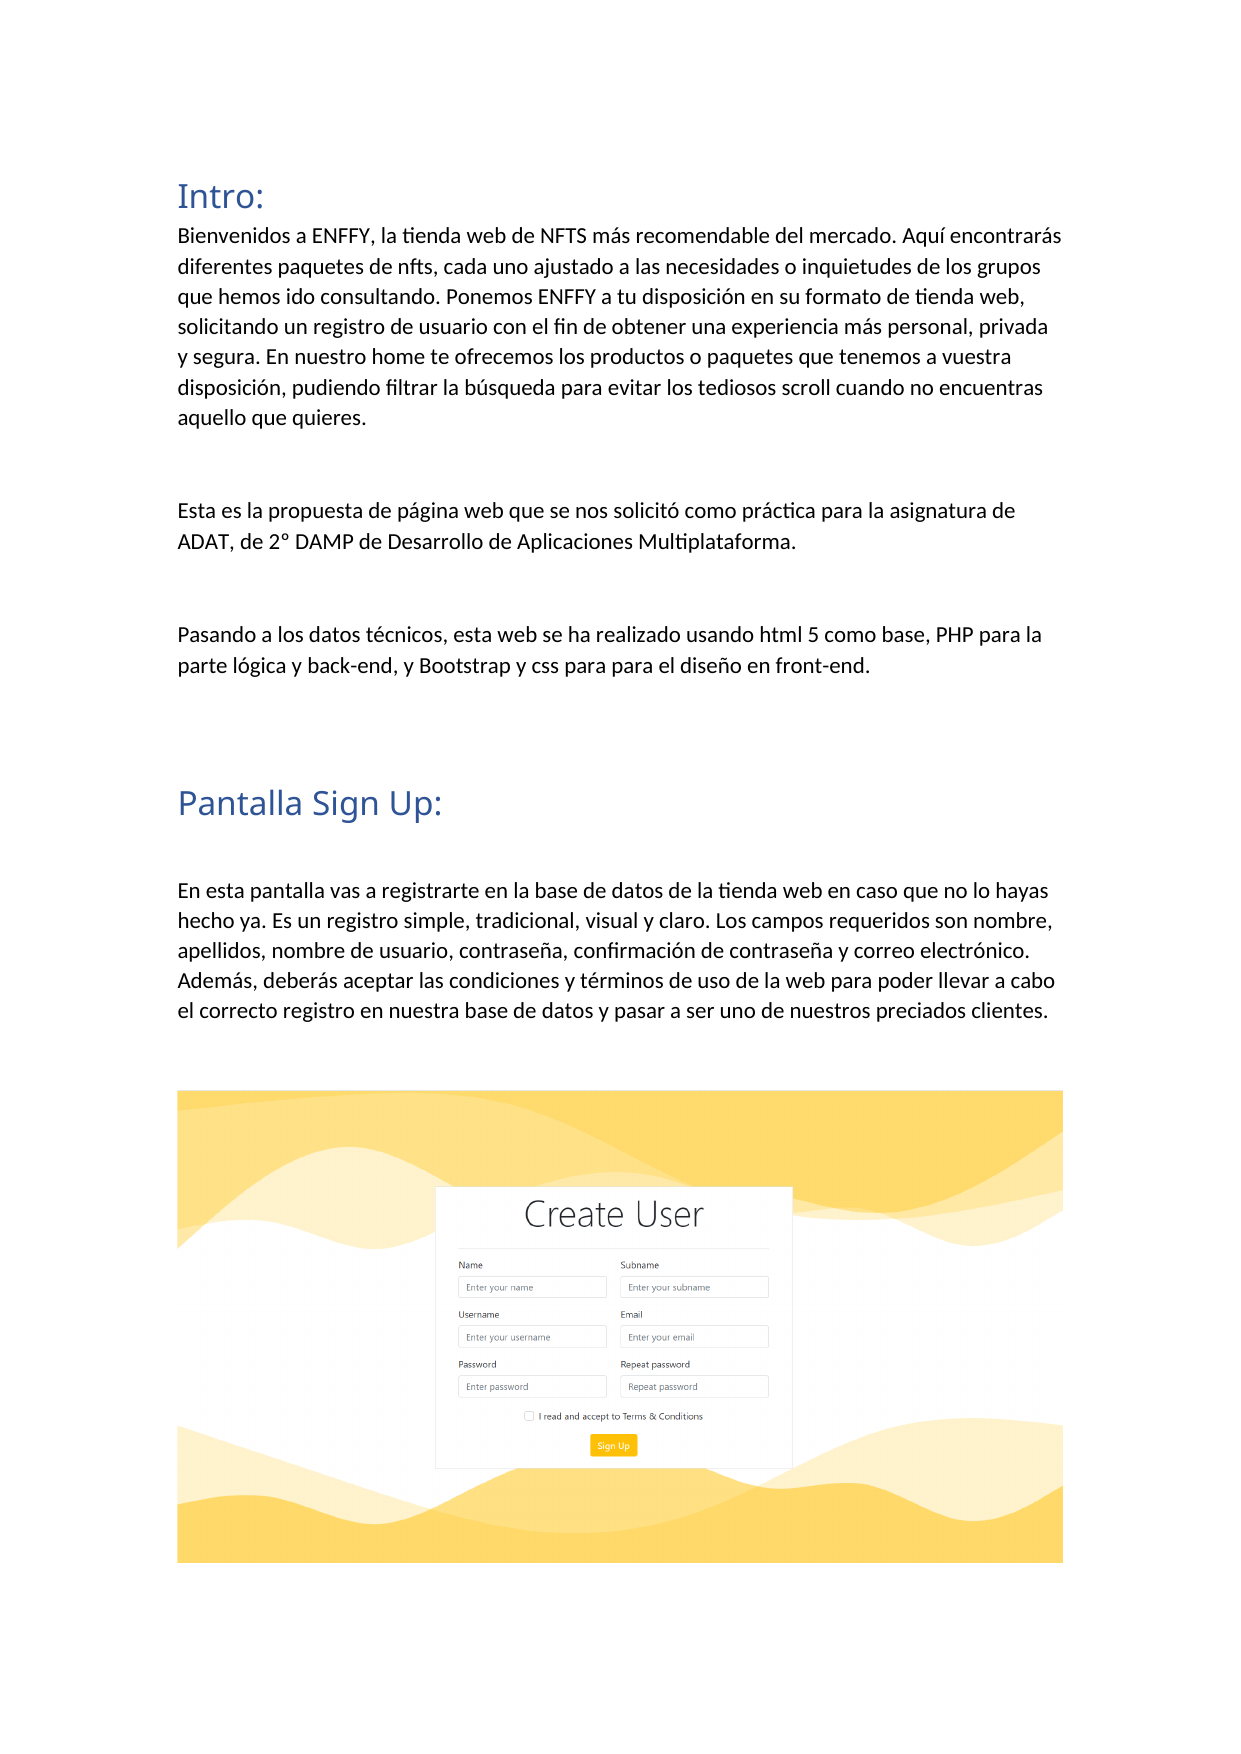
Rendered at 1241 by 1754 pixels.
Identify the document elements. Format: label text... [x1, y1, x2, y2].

text Esta es la propuesta de página web que se nos solicitó como práctica para la asignatura de ADAT, de 2º DAMP de Desarrollo de Aplicaciones Multiplataforma. [177, 497, 1063, 555]
subtitle Pantalla Sign Up: [177, 780, 1063, 825]
text Bienvenidos a ENFFY, la tienda web de NFTS más recomendable del mercado. Aquí encontrarás diferentes paquetes de nfts, cada uno ajustado a las necesidades o inquietudes de los grupos que hemos ido consultando. Ponemos ENFFY a tu disposición en su formato de tienda web, solicitando un registro de usuario con el fin de obtener una experiencia más personal, privada y segura. En nuestro home te ofrecemos los productos o paquetes que tenemos a vuestra disposición, pudiendo filtrar la búsqueda para evitar los tediosos scroll cuando no encuentras aquello que quieres. [177, 222, 1063, 431]
text En esta pantalla vas a registrarte en la base de datos de la tienda web en caso que no lo hayas hecho ya. Es un registro simple, tradicional, visual y claro. Los campos requeridos son nombre, apellidos, nombre de usuario, contraseña, confirmación de contraseña y correo electrónico. Además, deberás aceptar las condiciones y términos de uso de la web para poder llevar a cabo el correcto registro en nuestra base de datos y pasar a ser uno de nuestros preciados clientes. [177, 876, 1063, 1024]
text Pasando a los datos técnicos, esta web se ha realizado usando html 5 como base, PHP para la parte lógica y back-end, y Bootstrap y css para para el diseño en front-end. [177, 621, 1063, 679]
picture [177, 1090, 1063, 1563]
subtitle Intro: [177, 173, 1063, 218]
